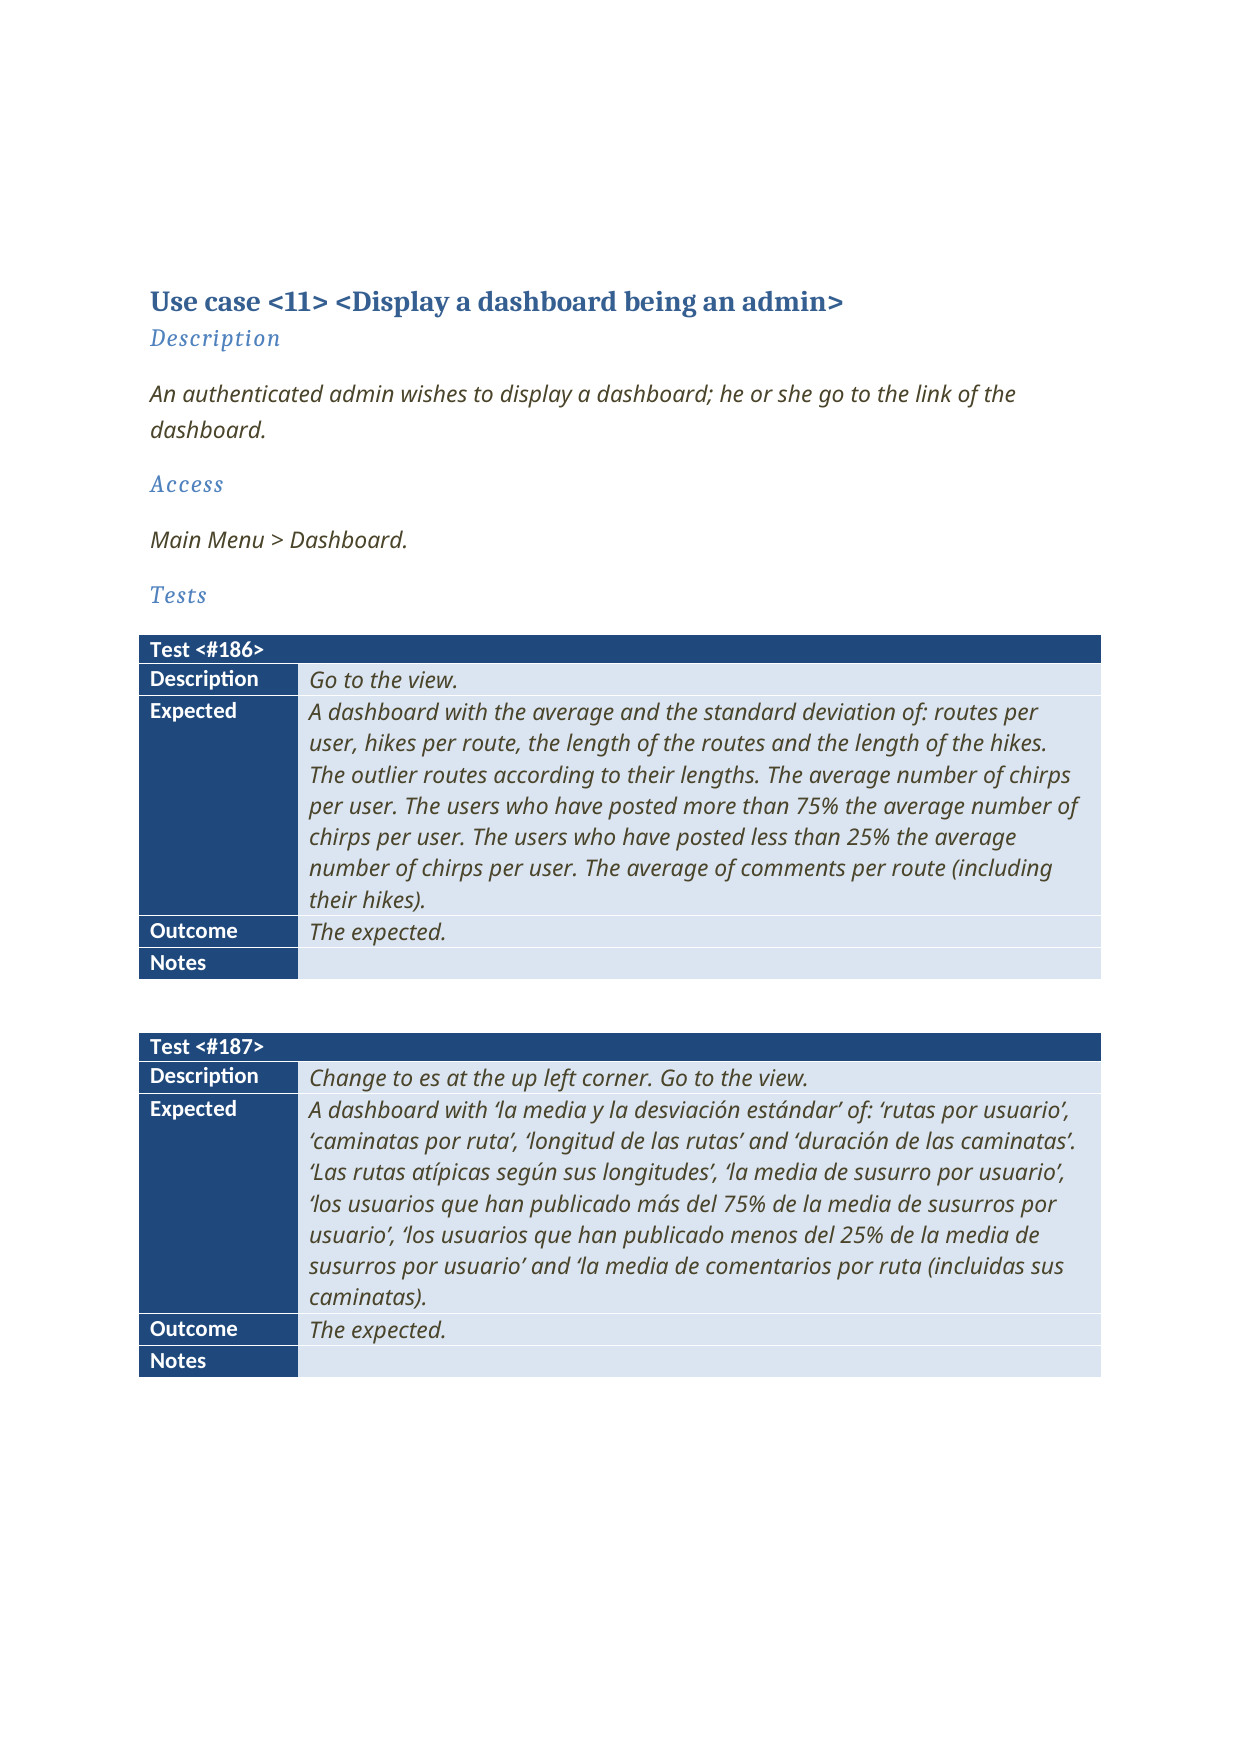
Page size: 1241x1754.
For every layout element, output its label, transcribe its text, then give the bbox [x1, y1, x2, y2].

table_cell Description [139, 664, 298, 695]
table_cell Change to es at the up left corner. Go to the view. [298, 1062, 1101, 1093]
subtitle Use case <11> <Display a dashboard being an admin> [150, 285, 1090, 319]
table_cell Notes [139, 1346, 298, 1377]
table_cell Outcome [139, 916, 298, 947]
table_cell A dashboard with ‘la media y la desviación estándar’ of: ‘rutas por usuario’, ‘caminatas por ruta’, ‘longitud de las rutas’ and ‘duración de las caminatas’. ‘Las rutas atípicas según sus longitudes’, ‘la media de susurro por usuario’, ‘los usuarios que han publicado más del 75% de la media de susurros por usuario’, ‘los usuarios que han publicado menos del 25% de la media de susurros por usuario’ and ‘la media de comentarios por ruta (incluidas sus caminatas). [298, 1094, 1101, 1313]
table_cell Notes [139, 948, 298, 979]
table_cell Expected [139, 696, 298, 915]
table_cell Description [139, 1062, 298, 1093]
table_cell The expected. [298, 1314, 1101, 1345]
table_cell Go to the view. [298, 664, 1101, 695]
text Main Menu > Dashboard. [150, 524, 1090, 555]
table_cell A dashboard with the average and the standard deviation of: routes per user, hikes per route, the length of the routes and the length of the hikes. The outlier routes according to their lengths. The average number of chirps per user. The users who have posted more than 75% the average number of chirps per user. The users who have posted less than 25% the average number of chirps per user. The average of comments per route (including their hikes). [298, 696, 1101, 915]
table_cell Expected [139, 1094, 298, 1313]
text An authenticated admin wishes to display a dashboard; he or she go to the link of the dashboard. [150, 378, 1090, 445]
subtitle Tests [150, 581, 1090, 610]
table_header Test <#186> [139, 635, 1101, 663]
table_cell The expected. [298, 916, 1101, 947]
table_cell [298, 948, 1101, 979]
subtitle Access [150, 470, 1090, 499]
table_cell Outcome [139, 1314, 298, 1345]
table_cell [298, 1346, 1101, 1377]
subtitle Description [150, 324, 1090, 352]
table_header Test <#187> [139, 1033, 1101, 1061]
